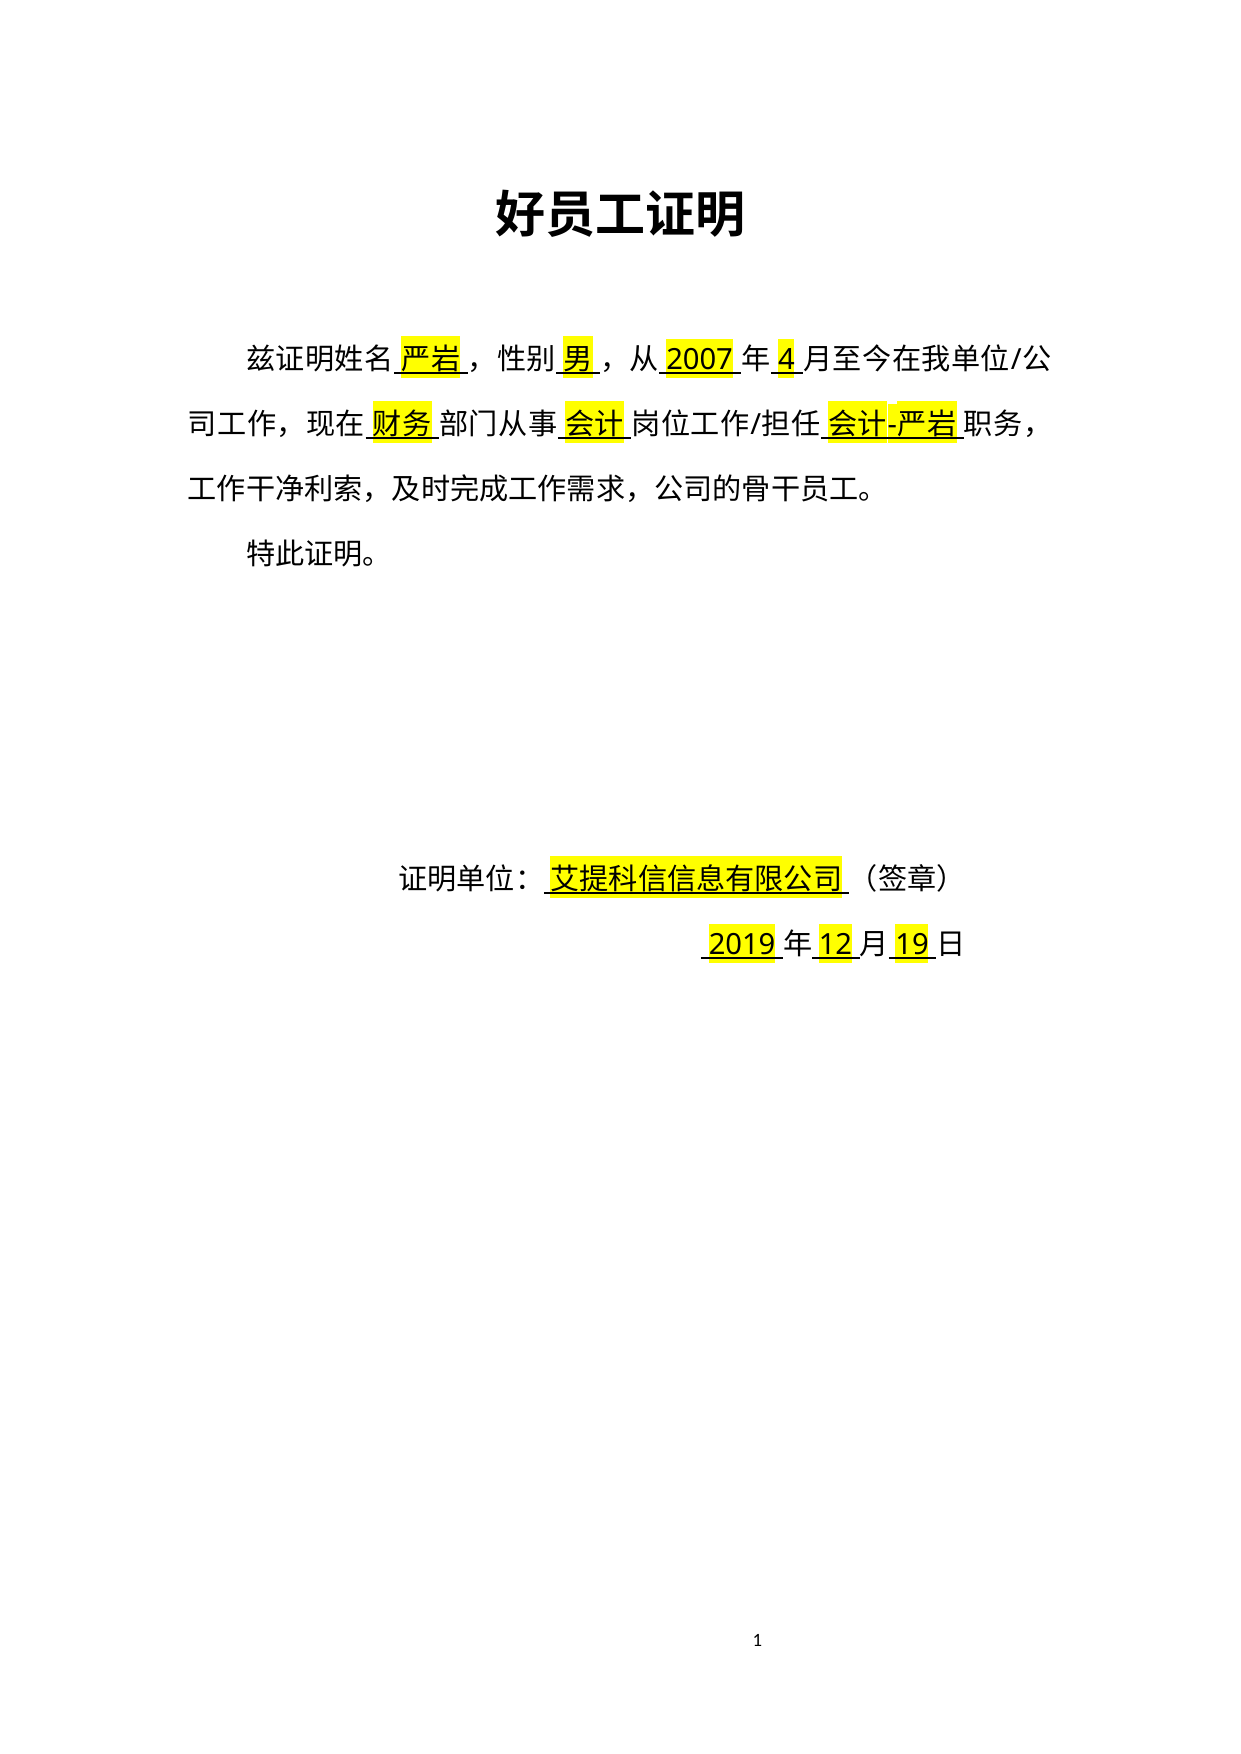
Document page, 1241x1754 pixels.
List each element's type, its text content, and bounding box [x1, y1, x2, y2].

text 2019 年 12 月 19 日 [187, 909, 965, 974]
text 兹证明姓名 严岩 ，性别 男 ，从 2007 年 4 月至今在我单位/公司工作，现在 财务 部门从事 会计 岗位工作/担任 会计-严岩 职务，工作干净利索，及时完成工作需求，公司的骨干员工。 [187, 324, 1053, 519]
text 特此证明。 [187, 519, 1053, 584]
text 好员工证明 [187, 162, 1053, 259]
text 证明单位： 艾提科信信息有限公司 （签章） [187, 844, 965, 909]
